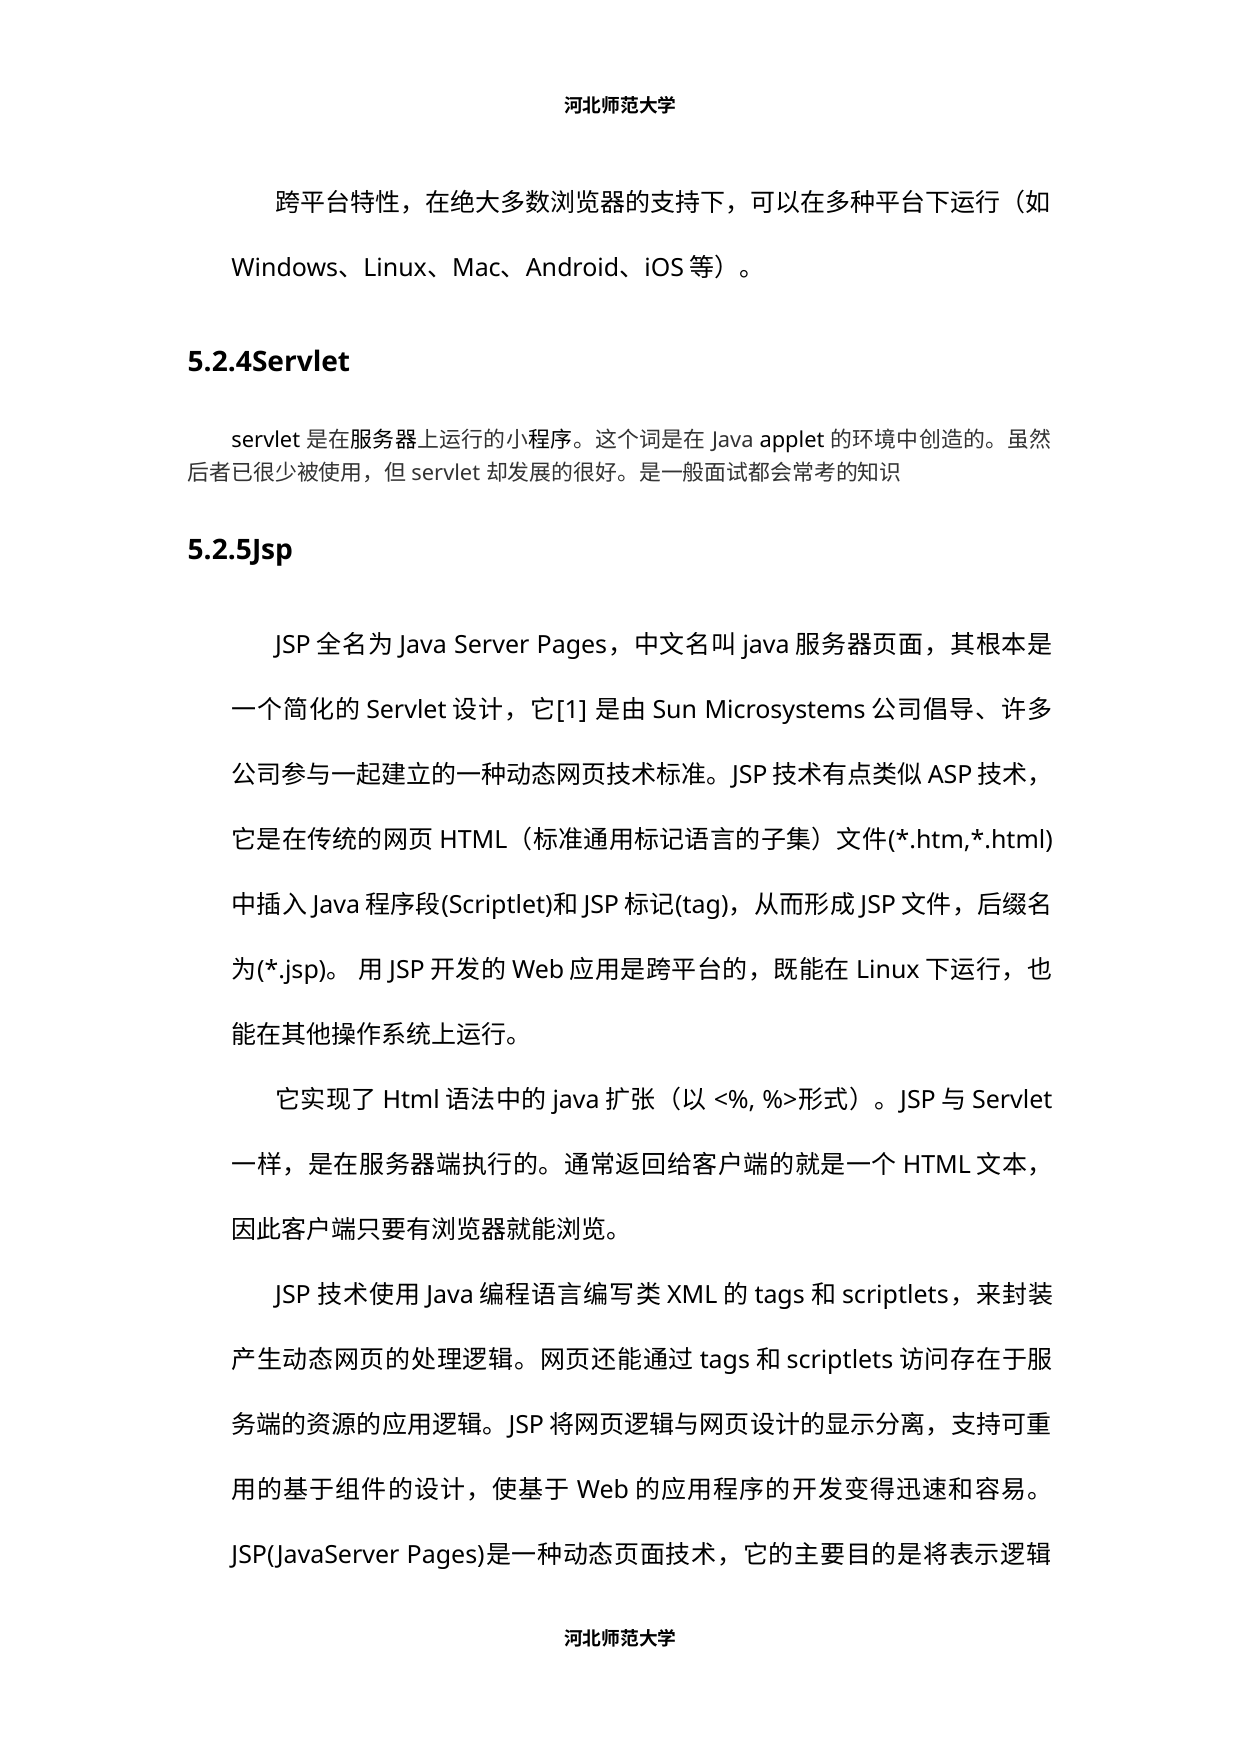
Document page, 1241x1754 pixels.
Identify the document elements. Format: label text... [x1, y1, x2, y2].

text 跨平台特性，在绝大多数浏览器的支持下，可以在多种平台下运行（如Windows、Linux、Mac、Android、iOS等）。 [231, 168, 1053, 298]
subtitle 5.2.5Jsp [187, 516, 1053, 581]
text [231, 1260, 1053, 1585]
text 它实现了Html语法中的java扩张（以 <%, %>形式）。JSP与Servlet一样，是在服务器端执行的。通常返回给客户端的就是一个HTML文本，因此客户端只要有浏览器就能浏览。 [231, 1065, 1053, 1260]
text servlet 是在服务器上运行的小程序。这个词是在 Java applet 的环境中创造的。虽然后者已很少被使用，但 servlet 却发展的很好。是一般面试都会常考的知识 [187, 422, 1053, 487]
text JSP全名为Java Server Pages，中文名叫java服务器页面，其根本是一个简化的Servlet设计，它[1] 是由Sun Microsystems公司倡导、许多公司参与一起建立的一种动态网页技术标准。JSP技术有点类似ASP技术，它是在传统的网页HTML（标准通用标记语言的子集）文件(*.htm,*.html)中插入Java程序段(Scriptlet)和JSP标记(tag)，从而形成JSP文件，后缀名为(*.jsp)。 用JSP开发的Web应用是跨平台的，既能在Linux下运行，也能在其他操作系统上运行。 [231, 610, 1053, 1065]
subtitle 5.2.4Servlet [187, 328, 1053, 393]
